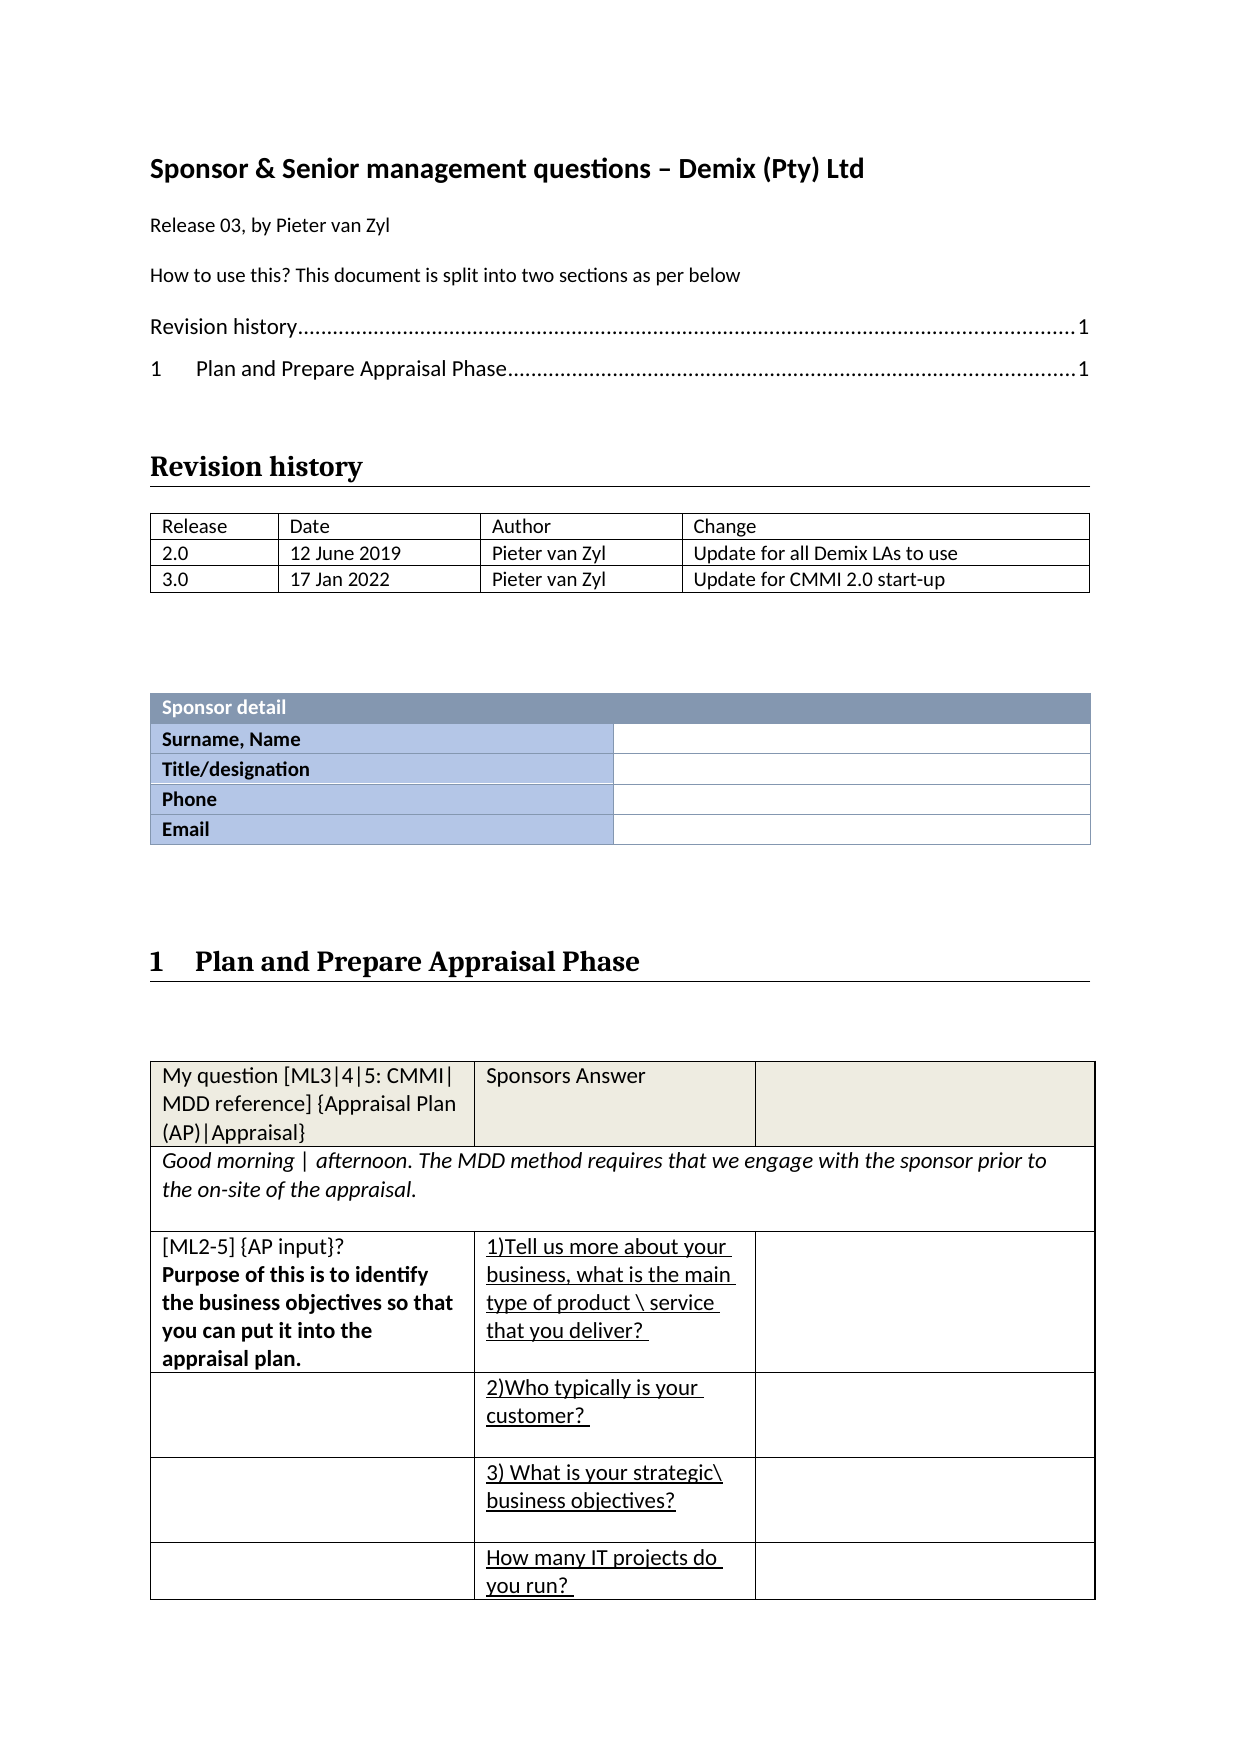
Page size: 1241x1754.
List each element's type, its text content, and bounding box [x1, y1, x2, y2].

table_header [756, 1062, 1094, 1146]
table_header Author [481, 514, 682, 539]
table_cell Update for all Demix LAs to use [683, 540, 1089, 565]
table_cell 3) What is your strategic\business objectives? [475, 1458, 755, 1542]
table_cell Pieter van Zyl [481, 540, 682, 565]
table_cell [151, 1458, 474, 1542]
table_cell Pieter van Zyl [481, 566, 682, 592]
table_cell 1)Tell us more about your business, what is the main type of product \ service that you deliver? [475, 1232, 755, 1372]
text Release 03, by Pieter van Zyl [150, 212, 1090, 237]
table_header Sponsor detail [151, 694, 613, 723]
table_header [614, 694, 1090, 723]
table_cell 17 Jan 2022 [279, 566, 480, 592]
table_cell [756, 1373, 1094, 1457]
table_header Date [279, 514, 480, 539]
table_cell [756, 1543, 1094, 1599]
table_cell Email [151, 815, 613, 844]
table_cell [614, 724, 1090, 753]
table_cell 2.0 [151, 540, 278, 565]
table_cell How many IT projects do you run? [475, 1543, 755, 1599]
table_cell 12 June 2019 [279, 540, 480, 565]
table_cell Phone [151, 785, 613, 814]
subtitle Revision history [150, 450, 1090, 486]
table_cell Update for CMMI 2.0 start-up [683, 566, 1089, 592]
table_header Release [151, 514, 278, 539]
table_cell Title/designation [151, 754, 613, 783]
table_cell [614, 785, 1090, 814]
table_cell [614, 815, 1090, 844]
table_header My question [ML3|4|5: CMMI|MDD reference] {Appraisal Plan (AP)|Appraisal} [151, 1062, 474, 1146]
table_cell [151, 1543, 474, 1599]
table_header Sponsors Answer [475, 1062, 755, 1146]
table_cell Surname, Name [151, 724, 613, 753]
text How to use this? This document is split into two sections as per below [150, 262, 1090, 287]
text Sponsor & Senior management questions – Demix (Pty) Ltd [150, 150, 1090, 186]
table_cell [614, 754, 1090, 783]
table_cell [ML2-5] {AP input}? Purpose of this is to identify the business objectives so that you can put it into the appraisal plan. [151, 1232, 474, 1372]
table_cell Good morning | afternoon. The MDD method requires that we engage with the sponsor prior to the on-site of the appraisal. [151, 1147, 1094, 1231]
table_cell 3.0 [151, 566, 278, 592]
table_cell [151, 1373, 474, 1457]
table_cell 2)Who typically is your customer? [475, 1373, 755, 1457]
subtitle Plan and Prepare Appraisal Phase [150, 945, 1090, 981]
table_header Change [683, 514, 1089, 539]
table_cell [756, 1232, 1094, 1372]
table_cell [756, 1458, 1094, 1542]
